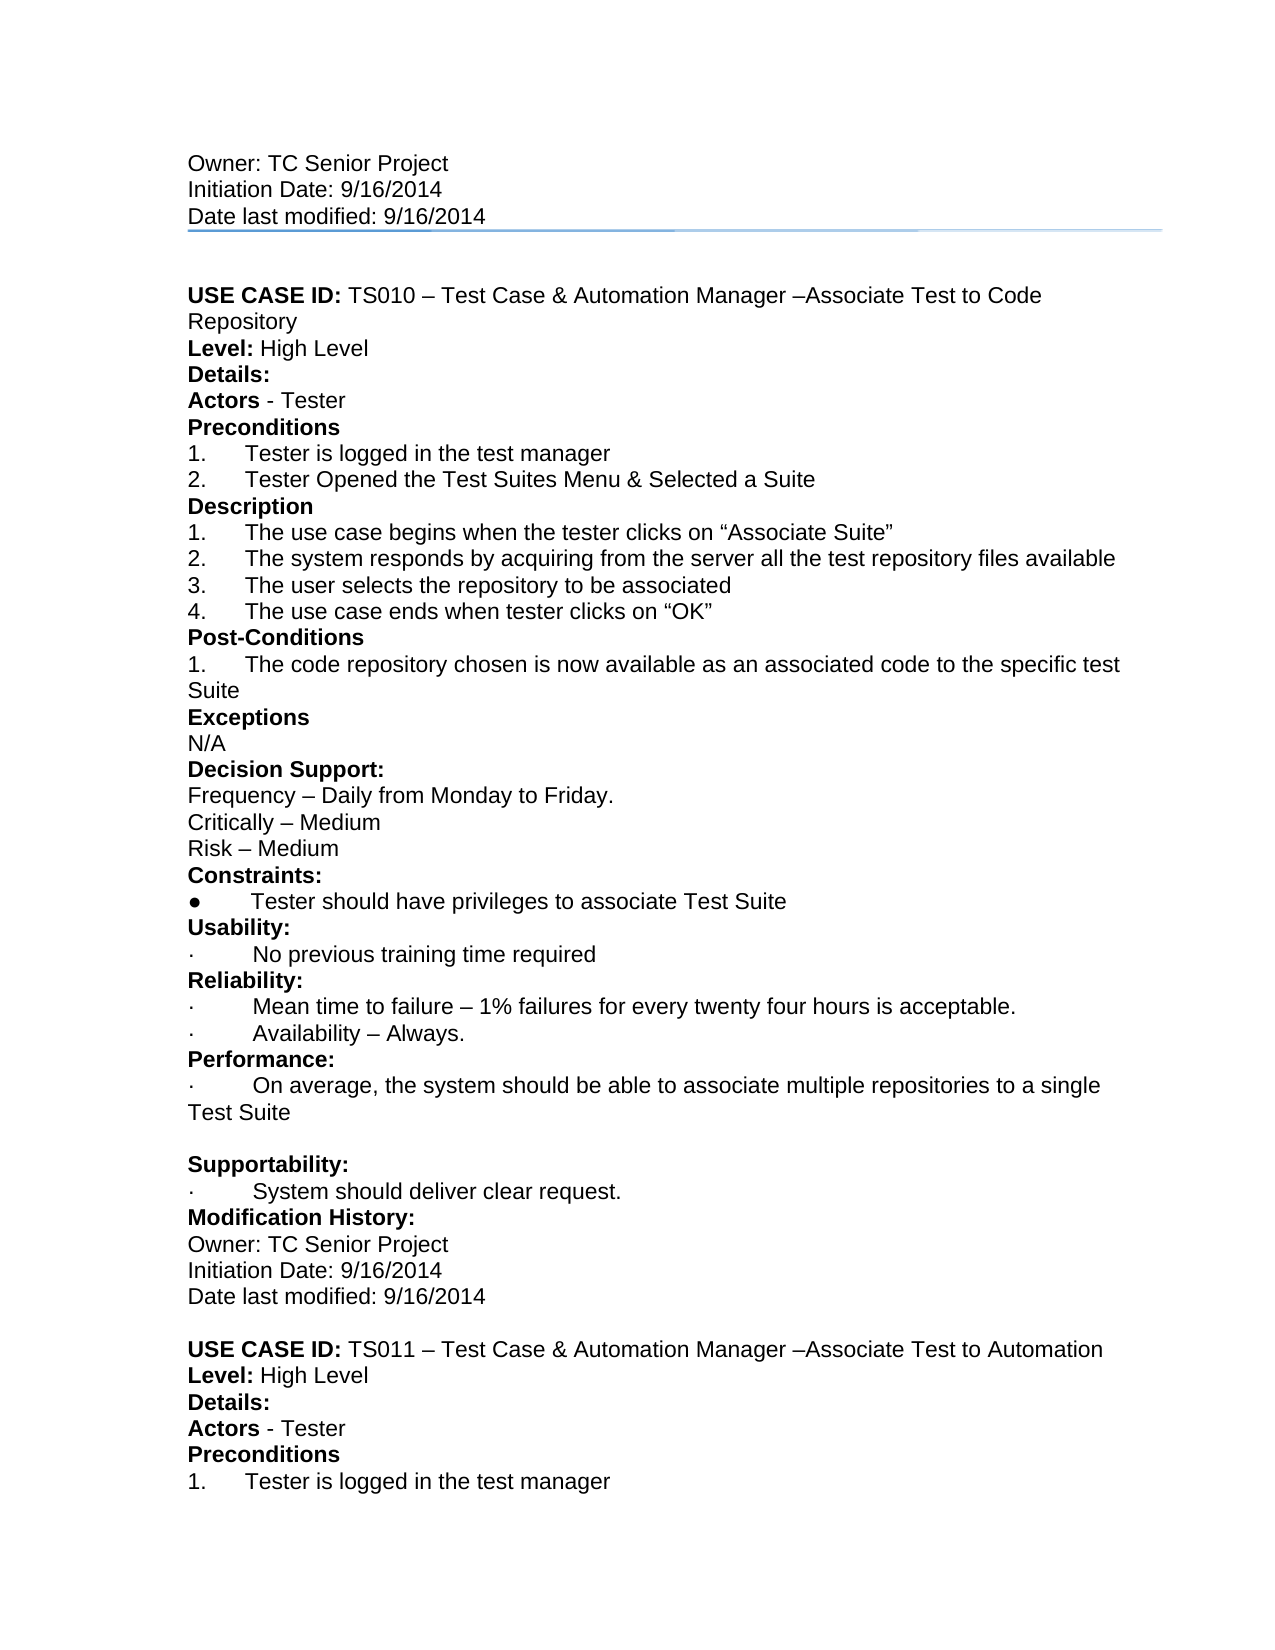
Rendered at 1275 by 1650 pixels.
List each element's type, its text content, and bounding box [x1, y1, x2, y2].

text 1. The code repository chosen is now available as an associated code to the specific test Suite [187, 651, 1125, 703]
text Modification History: [187, 1204, 1125, 1231]
text Details: [187, 1389, 1125, 1415]
text Risk – Medium [187, 835, 1125, 862]
text Level: High Level [187, 334, 1125, 361]
text 2. The system responds by acquiring from the server all the test repository files available [187, 545, 1125, 572]
text · On average, the system should be able to associate multiple repositories to a single Test Suite [187, 1072, 1125, 1125]
text · No previous training time required [187, 941, 1125, 967]
text 3. The user selects the repository to be associated [187, 572, 1125, 598]
text 1. Tester is logged in the test manager [187, 440, 1125, 466]
text Actors - Tester [187, 387, 1125, 413]
text 2. Tester Opened the Test Suites Menu & Selected a Suite [187, 466, 1125, 493]
text Level: High Level [187, 1362, 1125, 1389]
text · Availability – Always. [187, 1020, 1125, 1046]
text Post-Conditions [187, 624, 1125, 651]
text Supportability: [187, 1151, 1125, 1178]
text Owner: TC Senior Project [187, 1231, 1125, 1257]
text Frequency – Daily from Monday to Friday. [187, 782, 1125, 809]
text USE CASE ID: TS010 – Test Case & Automation Manager –Associate Test to Code Repository [187, 282, 1125, 334]
list Tester should have privileges to associate Test Suite [188, 888, 1125, 914]
text Owner: TC Senior Project [187, 150, 1125, 176]
text Reliability: [187, 967, 1125, 993]
text Description [187, 493, 1125, 519]
text 4. The use case ends when tester clicks on “OK” [187, 598, 1125, 624]
text · System should deliver clear request. [187, 1178, 1125, 1204]
text 1. The use case begins when the tester clicks on “Associate Suite” [187, 519, 1125, 545]
text Usability: [187, 914, 1125, 941]
text Performance: [187, 1046, 1125, 1072]
text Date last modified: 9/16/2014 [187, 1283, 1125, 1309]
text Date last modified: 9/16/2014 [187, 203, 1125, 229]
text Details: [187, 361, 1125, 387]
text Constraints: [187, 862, 1125, 888]
text N/A [187, 730, 1125, 756]
text Preconditions [187, 1441, 1125, 1468]
text · Mean time to failure – 1% failures for every twenty four hours is acceptable. [187, 993, 1125, 1020]
text USE CASE ID: TS011 – Test Case & Automation Manager –Associate Test to Automation [187, 1336, 1125, 1362]
text Actors - Tester [187, 1415, 1125, 1441]
text Critically – Medium [187, 809, 1125, 835]
text Preconditions [187, 413, 1125, 440]
text 1. Tester is logged in the test manager [187, 1468, 1125, 1494]
text Exceptions [187, 703, 1125, 730]
text Initiation Date: 9/16/2014 [187, 176, 1125, 203]
text Decision Support: [187, 756, 1125, 782]
text Initiation Date: 9/16/2014 [187, 1257, 1125, 1283]
